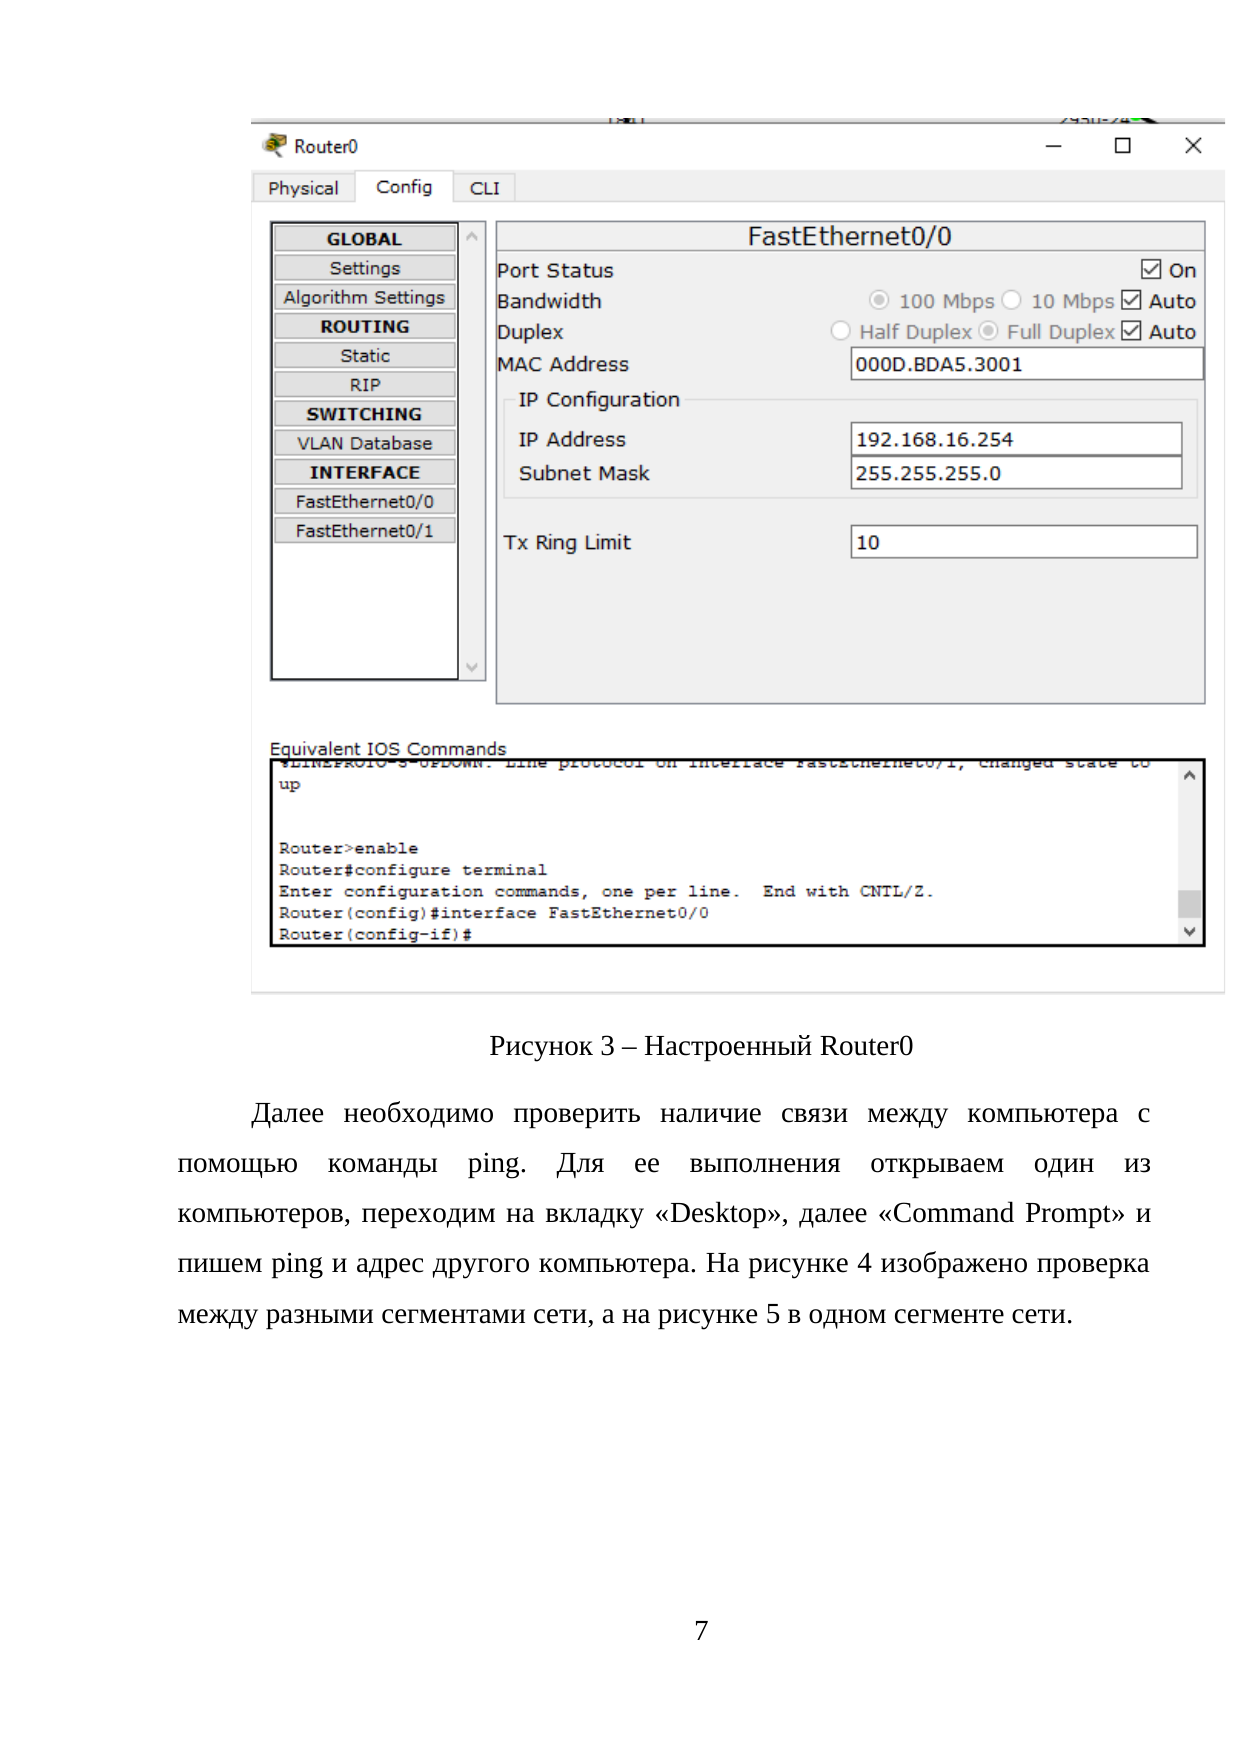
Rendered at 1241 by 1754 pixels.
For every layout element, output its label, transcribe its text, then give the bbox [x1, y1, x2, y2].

picture [251, 118, 1226, 995]
text Далее необходимо проверить наличие связи между компьютера с помощью команды ping. Для ее выполнения открываем один из компьютеров, переходим на вкладку «Desktop», далее «Command Prompt» и пишем ping и адрес другого компьютера. На рисунке 4 изображено проверка между разными сегментами сети, а на рисунке 5 в одном сегменте сети. [177, 1095, 1152, 1329]
text Настроенный Router0 [177, 1028, 1152, 1061]
